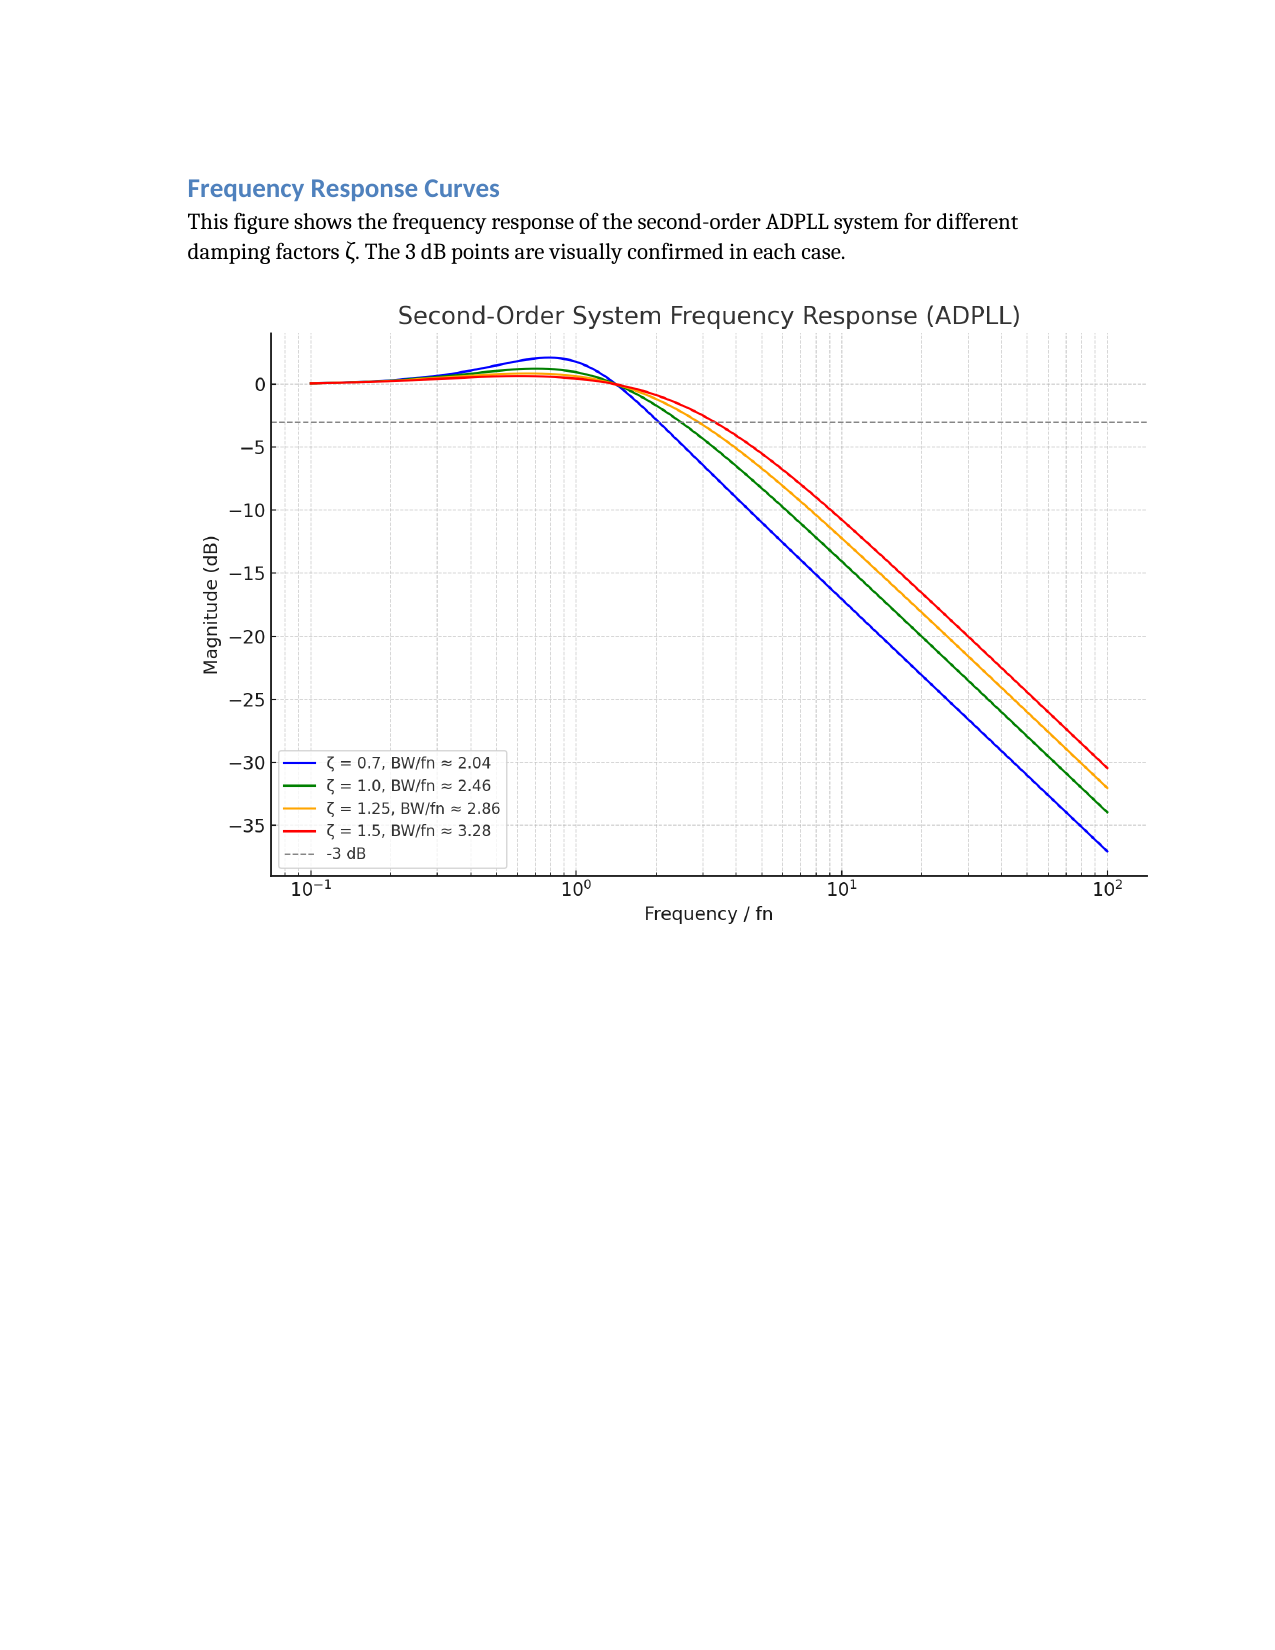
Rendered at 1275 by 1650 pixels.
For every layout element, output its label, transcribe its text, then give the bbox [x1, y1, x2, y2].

subtitle Frequency Response Curves [187, 171, 1087, 204]
text This figure shows the frequency response of the second-order ADPLL system for different damping factors ζ. The 3 dB points are visually confirmed in each case. [187, 209, 1087, 265]
picture [187, 290, 1163, 940]
